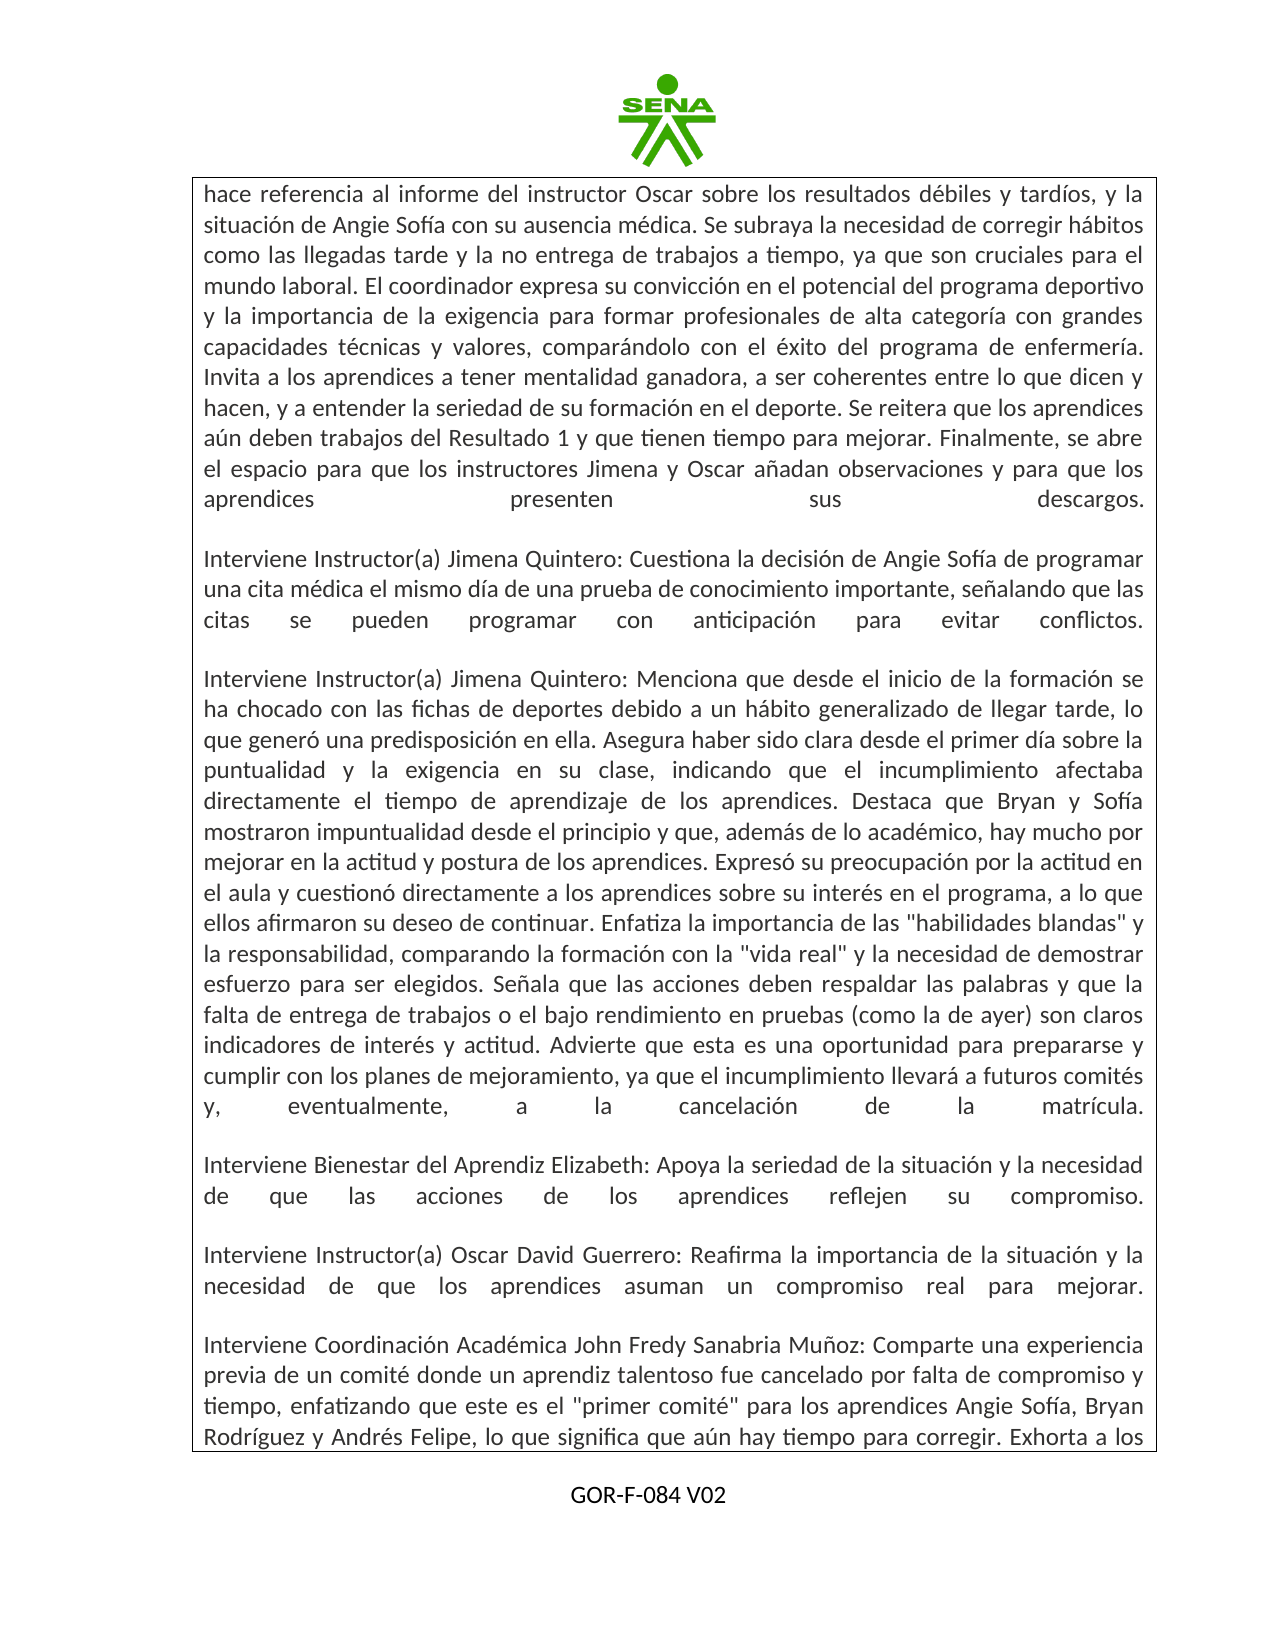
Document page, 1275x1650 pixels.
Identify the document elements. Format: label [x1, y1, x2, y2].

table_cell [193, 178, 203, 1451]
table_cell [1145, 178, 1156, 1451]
picture [618, 74, 716, 167]
